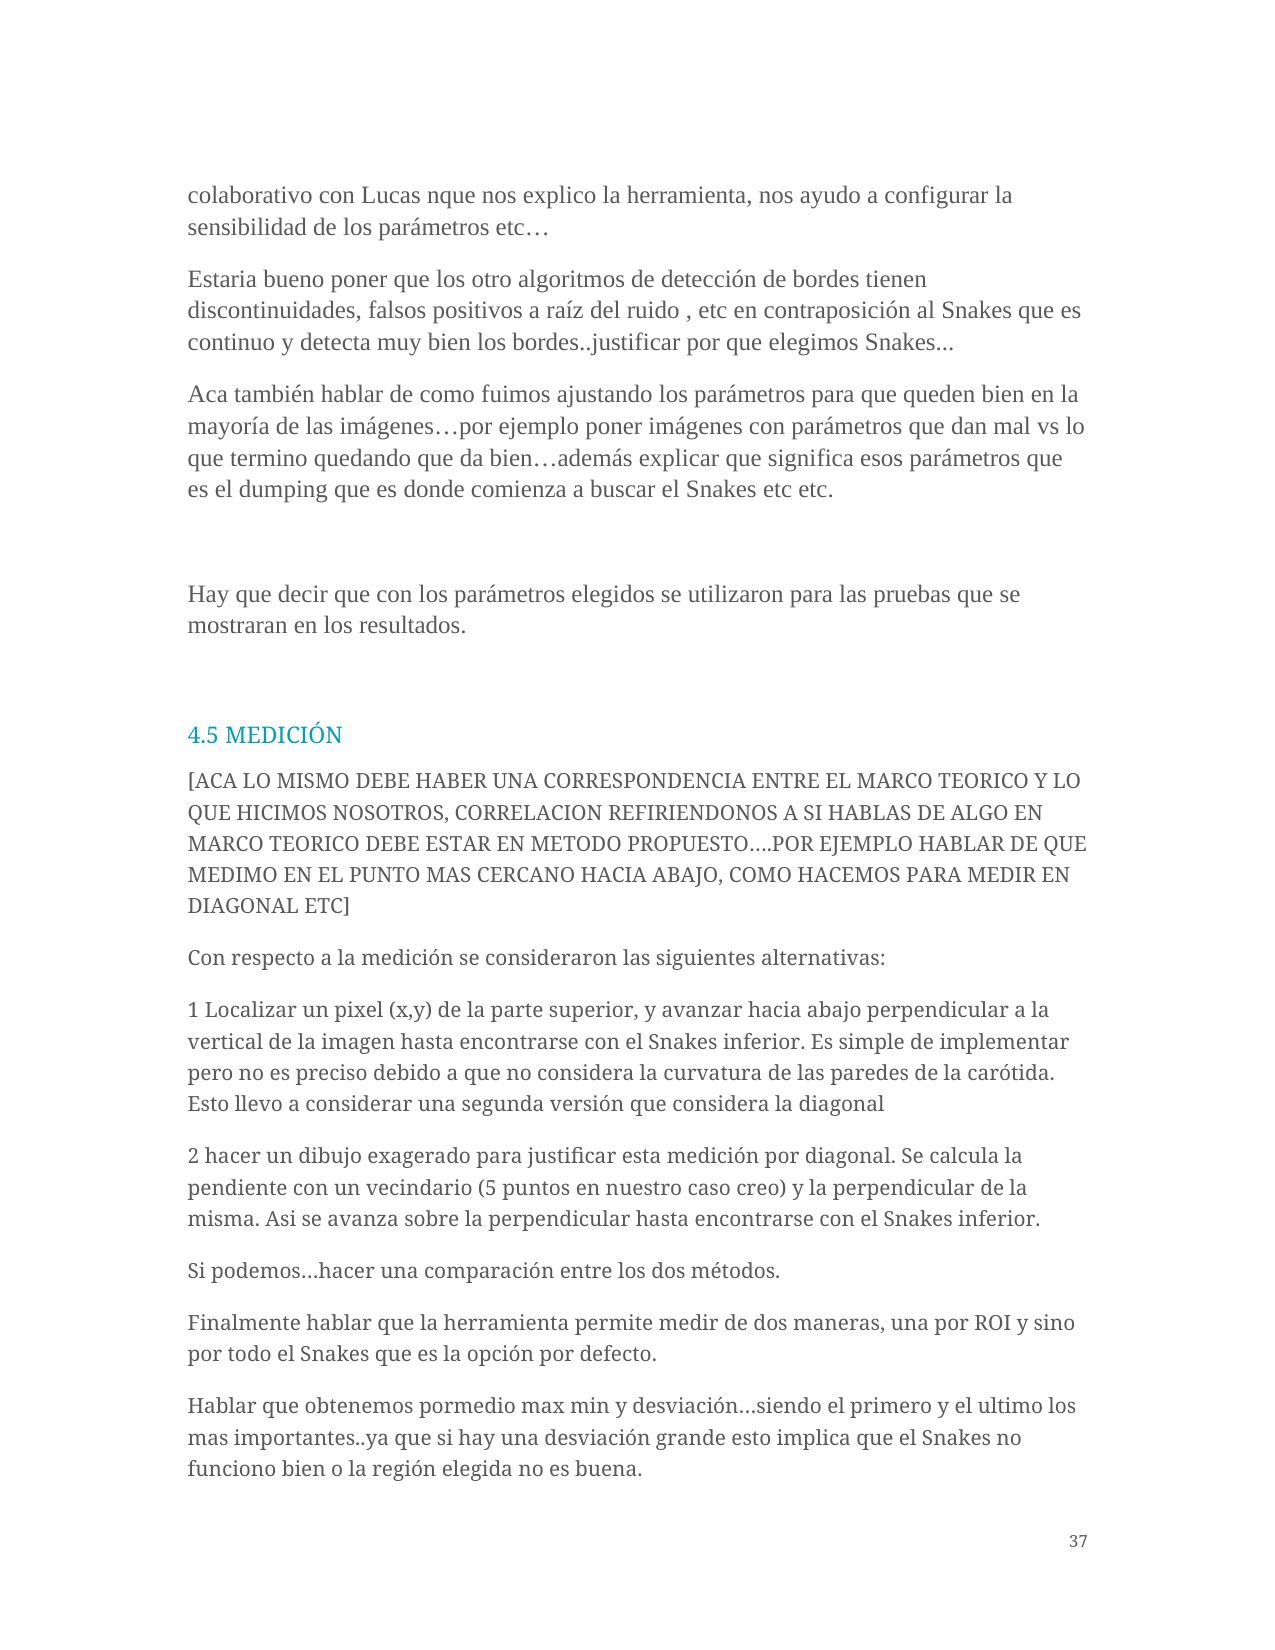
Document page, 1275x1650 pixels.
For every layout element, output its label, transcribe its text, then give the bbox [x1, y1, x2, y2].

text Finalmente hablar que la herramienta permite medir de dos maneras, una por ROI y sino por todo el Snakes que es la opción por defecto. [187, 1308, 1087, 1368]
text Con respecto a la medición se consideraron las siguientes alternativas: [187, 943, 1087, 972]
text Estaria bueno poner que los otro algoritmos de detección de bordes tienen discontinuidades, falsos positivos a raíz del ruido , etc en contraposición al Snakes que es continuo y detecta muy bien los bordes..justificar por que elegimos Snakes... [187, 264, 1087, 356]
text Aca también hablar de como fuimos ajustando los parámetros para que queden bien en la mayoría de las imágenes…por ejemplo poner imágenes con parámetros que dan mal vs lo que termino quedando que da bien…además explicar que significa esos parámetros que es el dumping que es donde comienza a buscar el Snakes etc etc. [187, 379, 1087, 503]
text 2 hacer un dibujo exagerado para justificar esta medición por diagonal. Se calcula la pendiente con un vecindario (5 puntos en nuestro caso creo) y la perpendicular de la misma. Asi se avanza sobre la perpendicular hasta encontrarse con el Snakes inferior. [187, 1141, 1087, 1232]
subtitle Medición [187, 719, 1087, 751]
text Hay que decir que con los parámetros elegidos se utilizaron para las pruebas que se mostraran en los resultados. [187, 579, 1087, 639]
text [ACA LO MISMO DEBE HABER UNA CORRESPONDENCIA ENTRE EL MARCO TEORICO Y LO QUE HICIMOS NOSOTROS, CORRELACION REFIRIENDONOS A SI HABLAS DE ALGO EN MARCO TEORICO DEBE ESTAR EN METODO PROPUESTO….POR EJEMPLO HABLAR DE QUE MEDIMO EN EL PUNTO MAS CERCANO HACIA ABAJO, COMO HACEMOS PARA MEDIR EN DIAGONAL ETC] [187, 766, 1087, 920]
text Si podemos…hacer una comparación entre los dos métodos. [187, 1256, 1087, 1284]
text 1 Localizar un pixel (x,y) de la parte superior, y avanzar hacia abajo perpendicular a la vertical de la imagen hasta encontrarse con el Snakes inferior. Es simple de implementar pero no es preciso debido a que no considera la curvatura de las paredes de la carótida. Esto llevo a considerar una segunda versión que considera la diagonal [187, 996, 1087, 1118]
